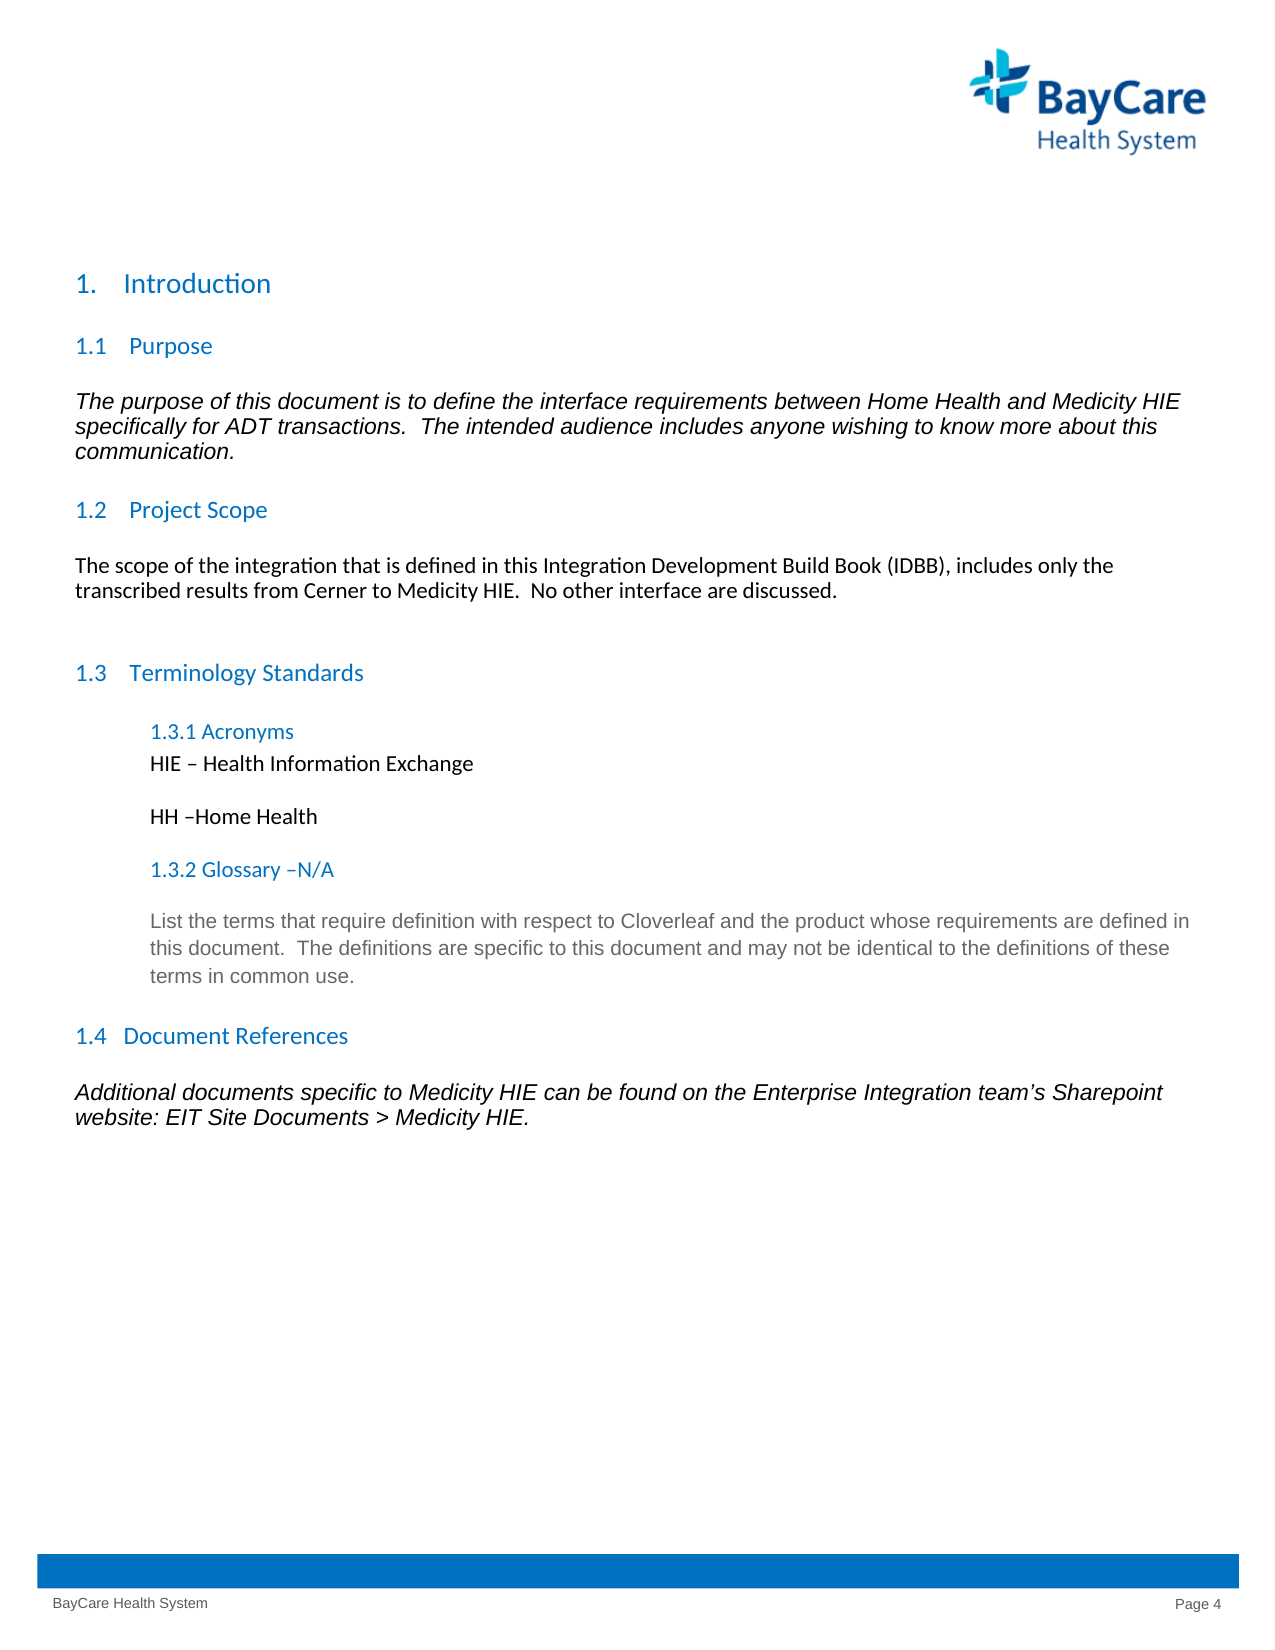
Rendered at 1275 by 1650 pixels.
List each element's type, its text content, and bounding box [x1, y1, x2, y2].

subtitle 1. Introduction [75, 265, 1200, 301]
subtitle 1.3 Terminology Standards [75, 658, 1200, 688]
subtitle 1.1 Purpose [75, 330, 1200, 360]
subtitle 1.3.1 Acronyms [75, 717, 1200, 745]
text 1.3.2 Glossary –N/A [150, 856, 1200, 883]
subtitle 1.2 Project Scope [75, 494, 1200, 524]
picture [951, 37, 1233, 168]
subtitle 1.4 Document References [75, 1020, 1200, 1051]
